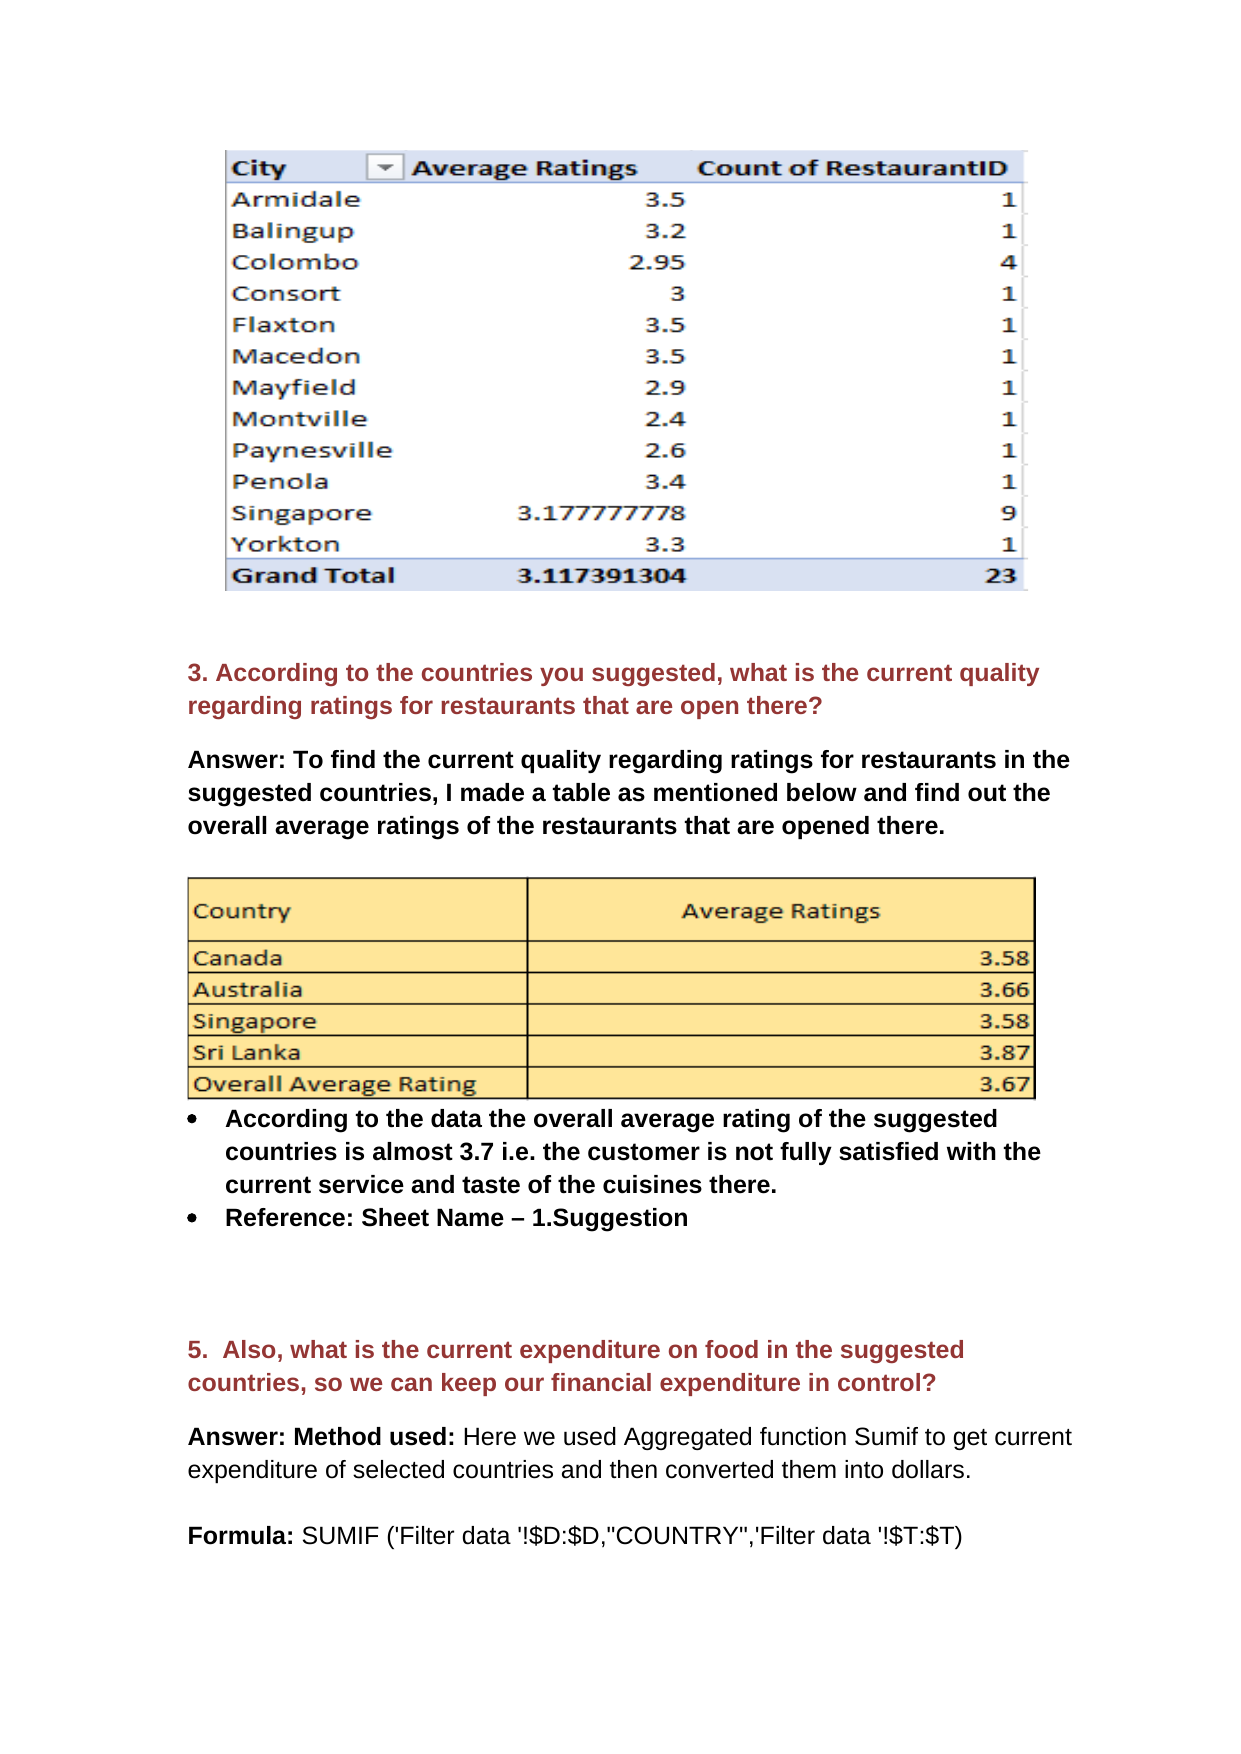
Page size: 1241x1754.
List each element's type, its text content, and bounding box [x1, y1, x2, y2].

text Formula: SUMIF ('Filter data '!$D:$D,"COUNTRY",'Filter data '!$T:$T) [187, 1521, 1090, 1550]
text Answer: To find the current quality regarding ratings for restaurants in the suggested countries, I made a table as mentioned below and find out the overall average ratings of the restaurants that are opened there. [187, 744, 1090, 839]
list Reference: Sheet Name – 1.Suggestion [187, 1203, 1090, 1232]
list According to the data the overall average rating of the suggested countries is almost 3.7 i.e. the customer is not fully satisfied with the current service and taste of the cuisines there. [187, 1104, 1090, 1199]
text 5. Also, what is the current expenditure on food in the suggested countries, so we can keep our financial expenditure in control? [187, 1335, 1090, 1397]
picture [225, 150, 1029, 591]
text Answer: Method used: Here we used Aggregated function Sumif to get current expenditure of selected countries and then converted them into dollars. [187, 1422, 1090, 1484]
text 3. According to the countries you suggested, what is the current quality regarding ratings for restaurants that are open there? [187, 658, 1090, 719]
picture [187, 876, 1036, 1101]
